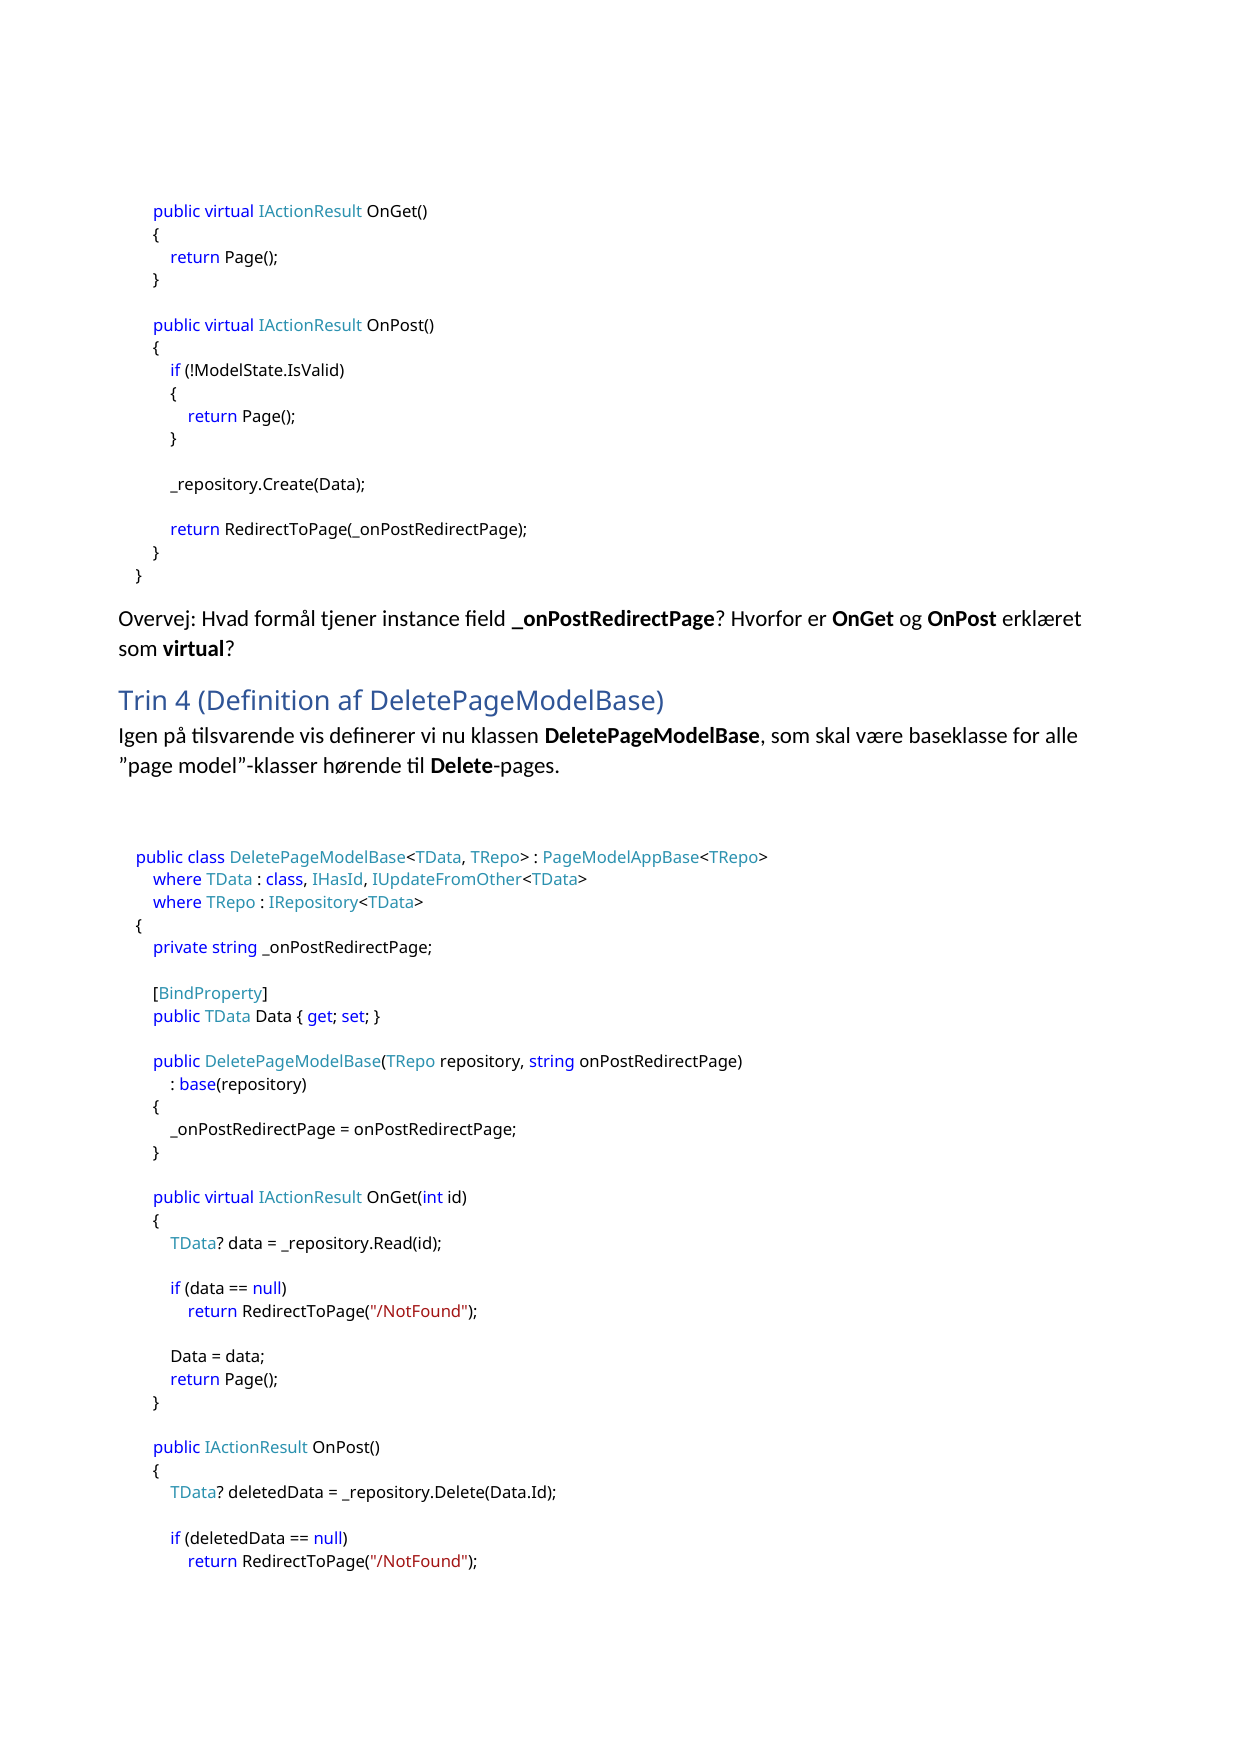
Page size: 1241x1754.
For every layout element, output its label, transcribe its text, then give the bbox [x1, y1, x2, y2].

text TData? deletedData = _repository.Delete(Data.Id); [118, 1481, 1122, 1504]
text Igen på tilsvarende vis definerer vi nu klassen DeletePageModelBase, som skal være baseklasse for alle ”page model”-klasser hørende til Delete-pages. [118, 721, 1122, 779]
text { [118, 336, 1122, 359]
text : base(repository) [118, 1072, 1122, 1095]
text _onPostRedirectPage = onPostRedirectPage; [118, 1118, 1122, 1140]
text public virtual IActionResult OnGet(int id) [118, 1186, 1122, 1208]
text return Page(); [118, 404, 1122, 427]
text } [118, 1390, 1122, 1413]
text public DeletePageModelBase(TRepo repository, string onPostRedirectPage) [118, 1049, 1122, 1072]
text return RedirectToPage("/NotFound"); [118, 1299, 1122, 1322]
text where TData : class, IHasId, IUpdateFromOther<TData> [118, 868, 1122, 891]
text { [118, 913, 1122, 936]
text if (data == null) [118, 1277, 1122, 1299]
text return RedirectToPage("/NotFound"); [118, 1549, 1122, 1572]
text if (deletedData == null) [118, 1526, 1122, 1549]
text [BindProperty] [118, 981, 1122, 1004]
text public virtual IActionResult OnPost() [118, 313, 1122, 336]
text } [118, 563, 1122, 586]
text Overvej: Hvad formål tjener instance field _onPostRedirectPage? Hvorfor er OnGet og OnPost erklæret som virtual? [118, 604, 1122, 663]
text { [118, 223, 1122, 245]
text public TData Data { get; set; } [118, 1004, 1122, 1027]
text return Page(); [118, 245, 1122, 268]
text } [118, 427, 1122, 450]
text where TRepo : IRepository<TData> [118, 891, 1122, 913]
text { [118, 1095, 1122, 1118]
text { [118, 382, 1122, 404]
text { [118, 1458, 1122, 1481]
text public IActionResult OnPost() [118, 1436, 1122, 1458]
text _repository.Create(Data); [118, 472, 1122, 495]
text } [118, 1140, 1122, 1163]
text Data = data; [118, 1345, 1122, 1367]
text } [118, 541, 1122, 563]
text return Page(); [118, 1367, 1122, 1390]
text public virtual IActionResult OnGet() [118, 200, 1122, 223]
text } [118, 268, 1122, 291]
text return RedirectToPage(_onPostRedirectPage); [118, 518, 1122, 541]
subtitle Trin 4 (Definition af DeletePageModelBase) [118, 681, 1122, 718]
text { [118, 1208, 1122, 1231]
text private string _onPostRedirectPage; [118, 936, 1122, 959]
text TData? data = _repository.Read(id); [118, 1231, 1122, 1254]
text if (!ModelState.IsValid) [118, 359, 1122, 382]
text public class DeletePageModelBase<TData, TRepo> : PageModelAppBase<TRepo> [118, 845, 1122, 868]
